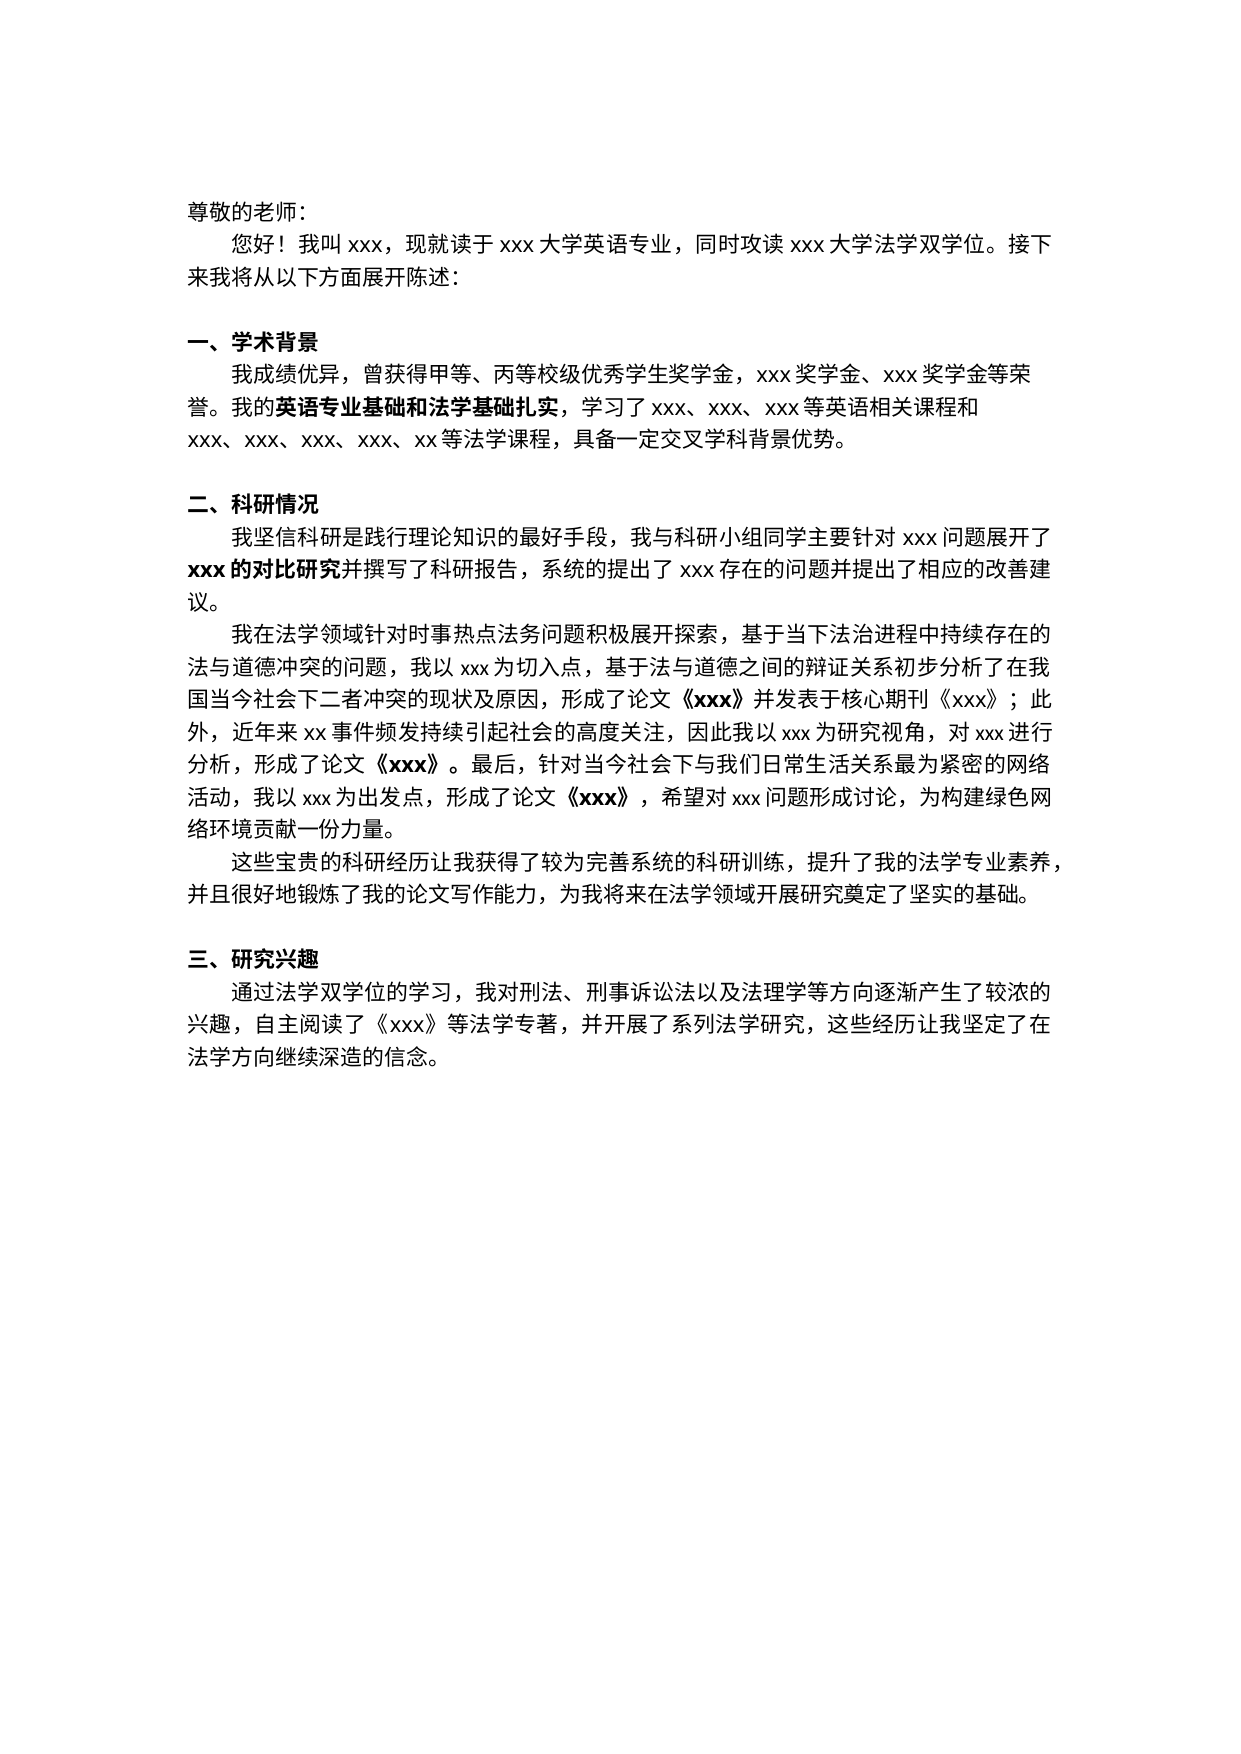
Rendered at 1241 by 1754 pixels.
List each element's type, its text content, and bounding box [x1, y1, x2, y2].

text 一、学术背景 [187, 324, 1053, 357]
text 我在法学领域针对时事热点法务问题积极展开探索，基于当下法治进程中持续存在的法与道德冲突的问题，我以xxx为切入点，基于法与道德之间的辩证关系初步分析了在我国当今社会下二者冲突的现状及原因，形成了论文《xxx》并发表于核心期刊《xxx》；此外，近年来xx事件频发持续引起社会的高度关注，因此我以xxx为研究视角，对xxx进行分析，形成了论文《xxx》。最后，针对当今社会下与我们日常生活关系最为紧密的网络活动，我以xxx为出发点，形成了论文《xxx》，希望对xxx问题形成讨论，为构建绿色网络环境贡献一份力量。 [187, 617, 1053, 844]
text 二、科研情况 [187, 487, 1053, 519]
text 三、研究兴趣 [187, 942, 1053, 974]
text 我成绩优异，曾获得甲等、丙等校级优秀学生奖学金，xxx奖学金、xxx奖学金等荣誉。我的英语专业基础和法学基础扎实，学习了xxx、xxx、xxx等英语相关课程和xxx、xxx、xxx、xxx、xx等法学课程，具备一定交叉学科背景优势。 [187, 357, 1053, 454]
text 通过法学双学位的学习，我对刑法、刑事诉讼法以及法理学等方向逐渐产生了较浓的兴趣，自主阅读了《xxx》等法学专著，并开展了系列法学研究，这些经历让我坚定了在法学方向继续深造的信念。 [187, 974, 1053, 1072]
text 我坚信科研是践行理论知识的最好手段，我与科研小组同学主要针对xxx问题展开了xxx的对比研究并撰写了科研报告，系统的提出了xxx存在的问题并提出了相应的改善建议。 [187, 519, 1053, 617]
text 尊敬的老师： [187, 194, 1053, 227]
text 这些宝贵的科研经历让我获得了较为完善系统的科研训练，提升了我的法学专业素养，并且很好地锻炼了我的论文写作能力，为我将来在法学领域开展研究奠定了坚实的基础。 [187, 844, 1053, 909]
text 您好！我叫xxx，现就读于xxx大学英语专业，同时攻读xxx大学法学双学位。接下来我将从以下方面展开陈述： [187, 227, 1053, 292]
